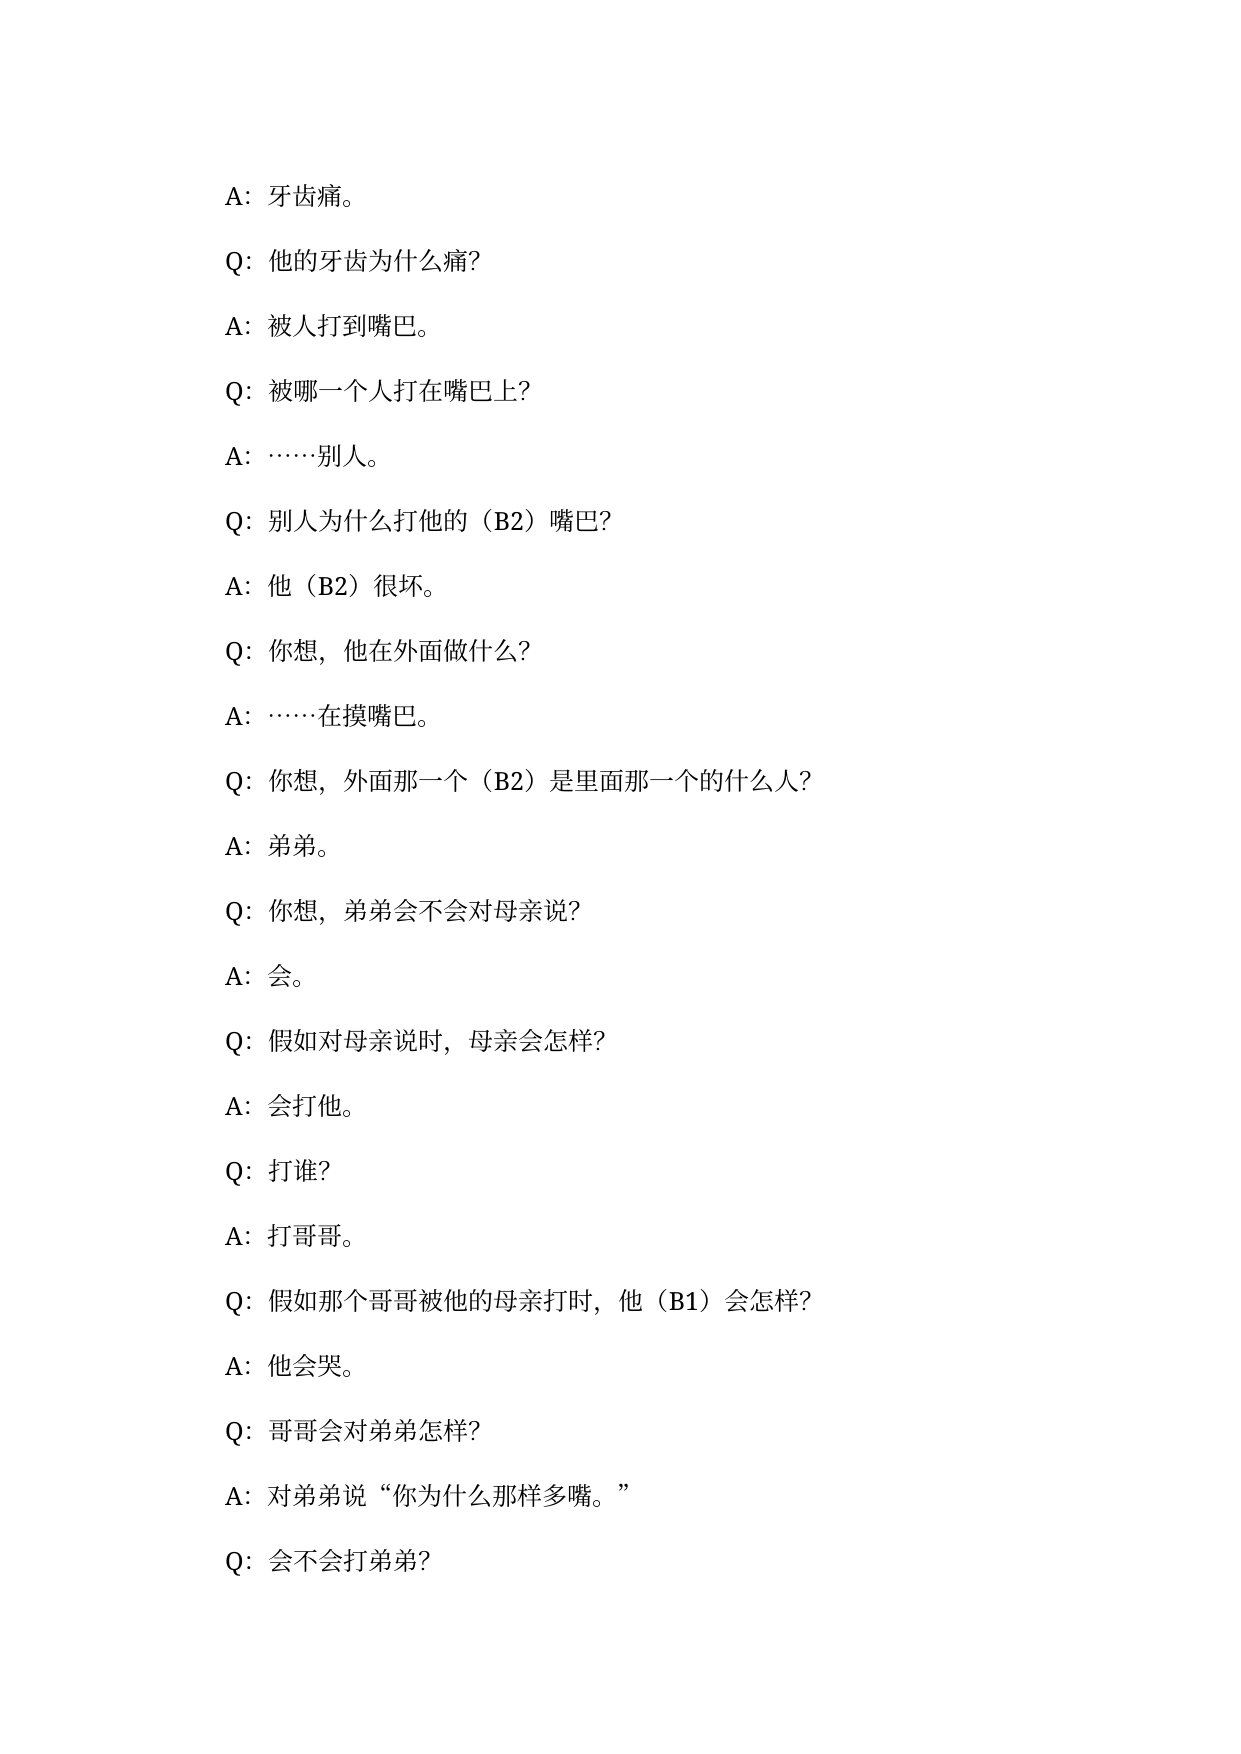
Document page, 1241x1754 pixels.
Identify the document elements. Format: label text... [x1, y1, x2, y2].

list A：牙齿痛。 [225, 162, 1053, 227]
list Q：你想，外面那一个（B2）是里面那一个的什么人？ [225, 747, 1053, 812]
list A：对弟弟说“你为什么那样多嘴。” [225, 1462, 1053, 1527]
list Q：他的牙齿为什么痛？ [225, 227, 1053, 292]
list Q：假如对母亲说时，母亲会怎样？ [225, 1007, 1053, 1072]
list Q：被哪一个人打在嘴巴上？ [225, 357, 1053, 422]
list Q：你想，弟弟会不会对母亲说？ [225, 877, 1053, 942]
list Q：你想，他在外面做什么？ [225, 617, 1053, 682]
list A：他会哭。 [225, 1332, 1053, 1397]
list A：弟弟。 [225, 812, 1053, 877]
list Q：会不会打弟弟？ [225, 1527, 1053, 1592]
list A：会。 [225, 942, 1053, 1007]
list A：被人打到嘴巴。 [225, 292, 1053, 357]
list Q：假如那个哥哥被他的母亲打时，他（B1）会怎样？ [225, 1267, 1053, 1332]
list A：会打他。 [225, 1072, 1053, 1137]
list A：……在摸嘴巴。 [225, 682, 1053, 747]
list Q：别人为什么打他的（B2）嘴巴？ [225, 487, 1053, 552]
list A：……别人。 [225, 422, 1053, 487]
list Q：打谁？ [225, 1137, 1053, 1202]
list A：他（B2）很坏。 [225, 552, 1053, 617]
list Q：哥哥会对弟弟怎样？ [225, 1397, 1053, 1462]
list A：打哥哥。 [225, 1202, 1053, 1267]
